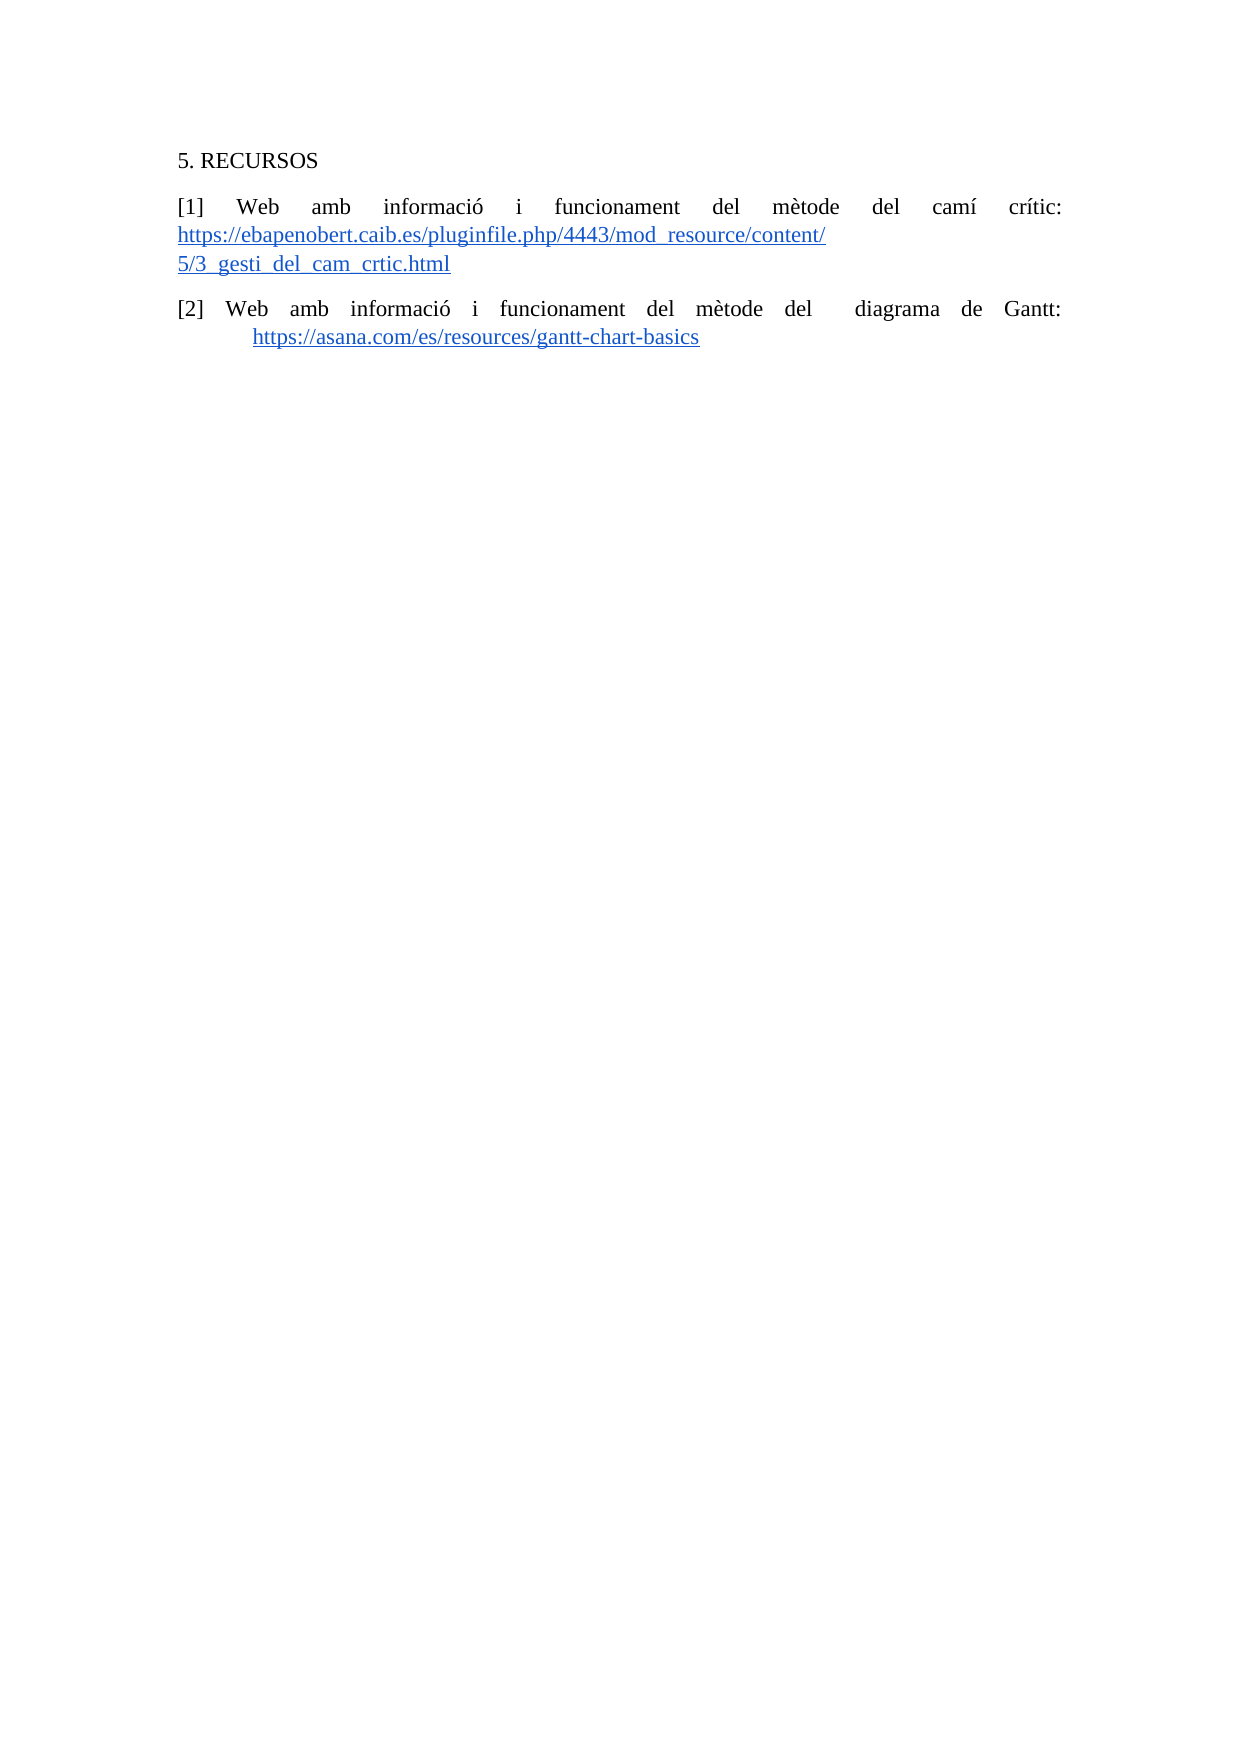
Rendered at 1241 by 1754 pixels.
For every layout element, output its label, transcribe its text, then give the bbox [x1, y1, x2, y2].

text [1] Web amb informació i funcionament del mètode del camí crític: https://ebapenobert.caib.es/pluginfile.php/4443/mod_resource/content/5/3_gesti_del_cam_crtic.html [177, 193, 1063, 276]
text 5. RECURSOS [177, 148, 1063, 174]
text [2] Web amb informació i funcionament del mètode del diagrama de Gantt: https://asana.com/es/resources/gantt-chart-basics [177, 295, 1063, 349]
